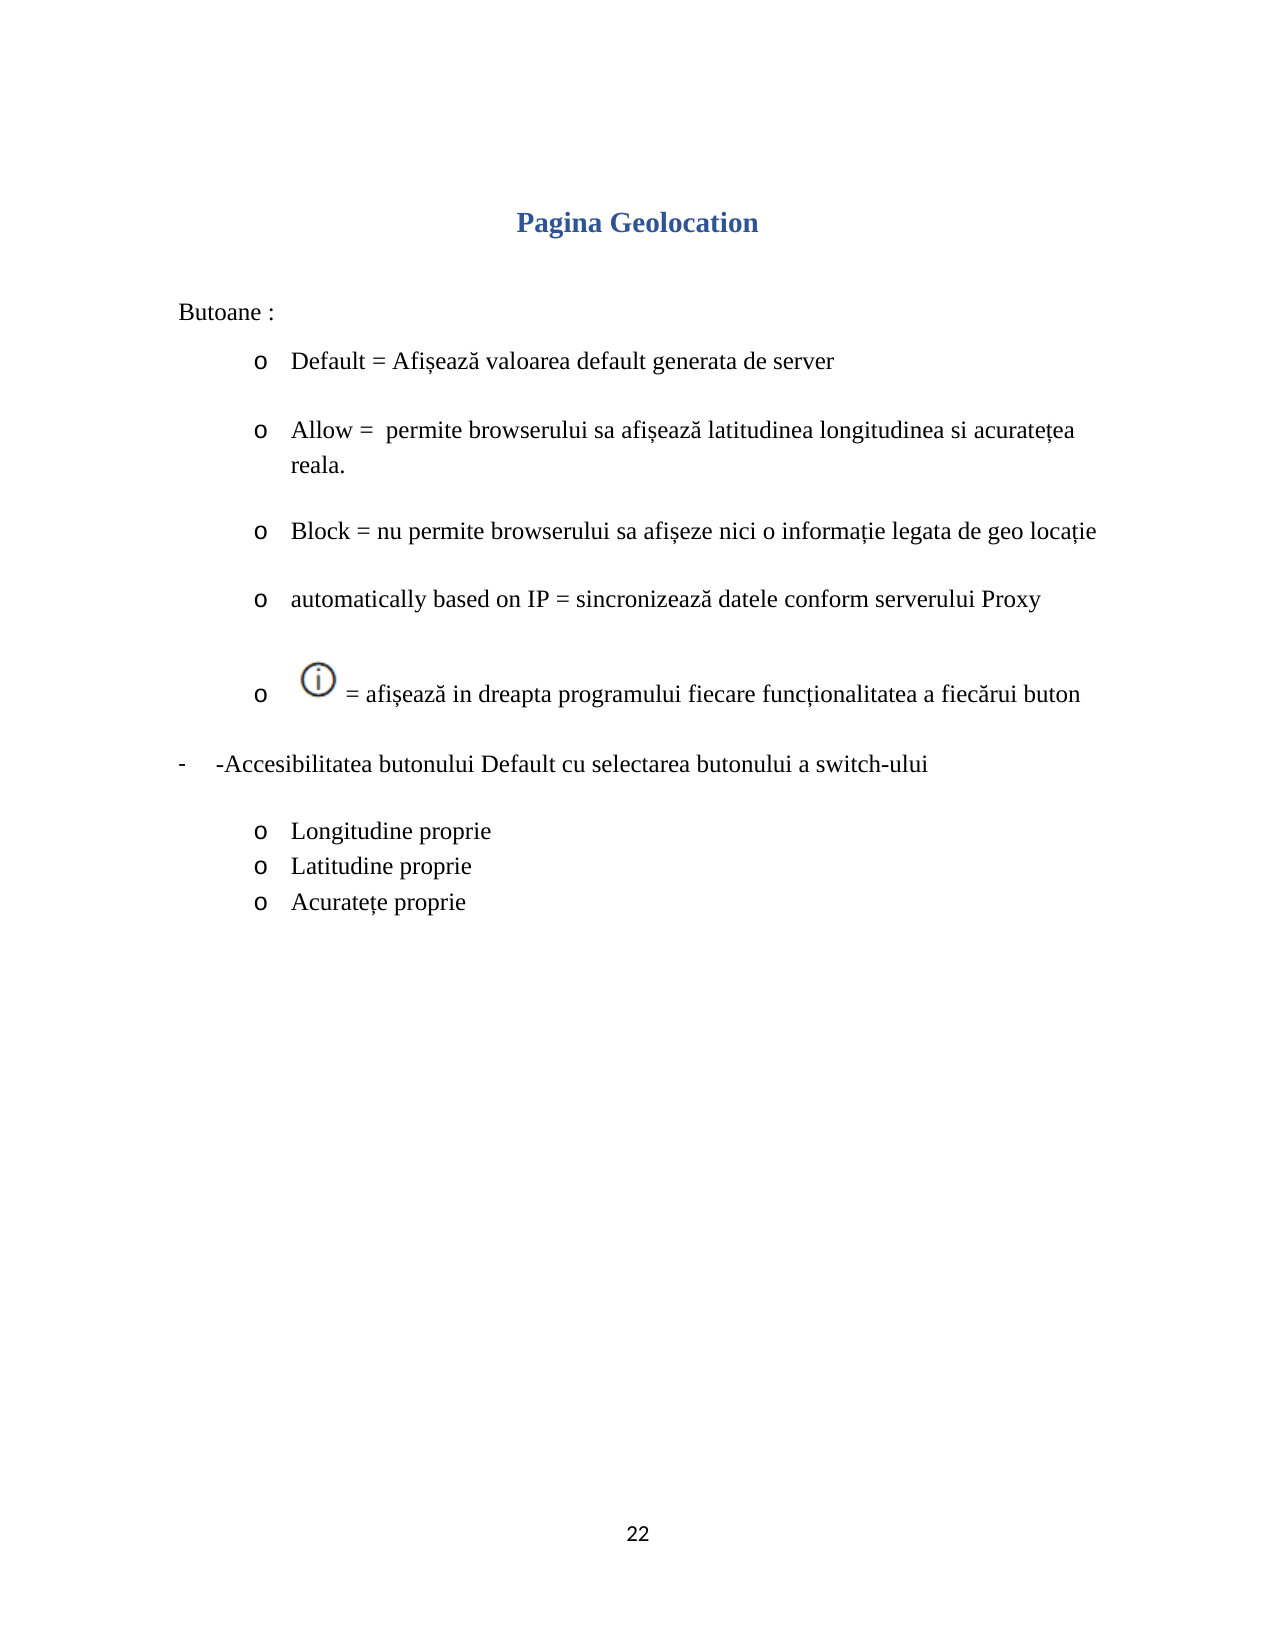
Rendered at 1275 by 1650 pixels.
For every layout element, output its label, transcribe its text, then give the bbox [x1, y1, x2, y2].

list automatically based on IP = sincronizează datele conform serverului Proxy [253, 584, 1125, 615]
text Butoane : [178, 297, 1125, 325]
subtitle Pagina Geolocation [150, 205, 1125, 239]
list Latitudine proprie [253, 851, 1125, 882]
list -Accesibilitatea butonului Default cu selectarea butonului a switch-ului [178, 748, 1125, 778]
list Allow = permite browserului sa afișează latitudinea longitudinea si acuratețea reala. [253, 415, 1125, 478]
list Longitudine proprie [253, 816, 1125, 847]
list Block = nu permite browserului sa afișeze nici o informație legata de geo locație [253, 516, 1125, 547]
picture [290, 652, 346, 703]
list = afișează in dreapta programului fiecare funcționalitatea a fiecărui buton [253, 653, 1125, 710]
list Default = Afișează valoarea default generata de server [253, 346, 1125, 377]
list Acuratețe proprie [253, 887, 1125, 917]
